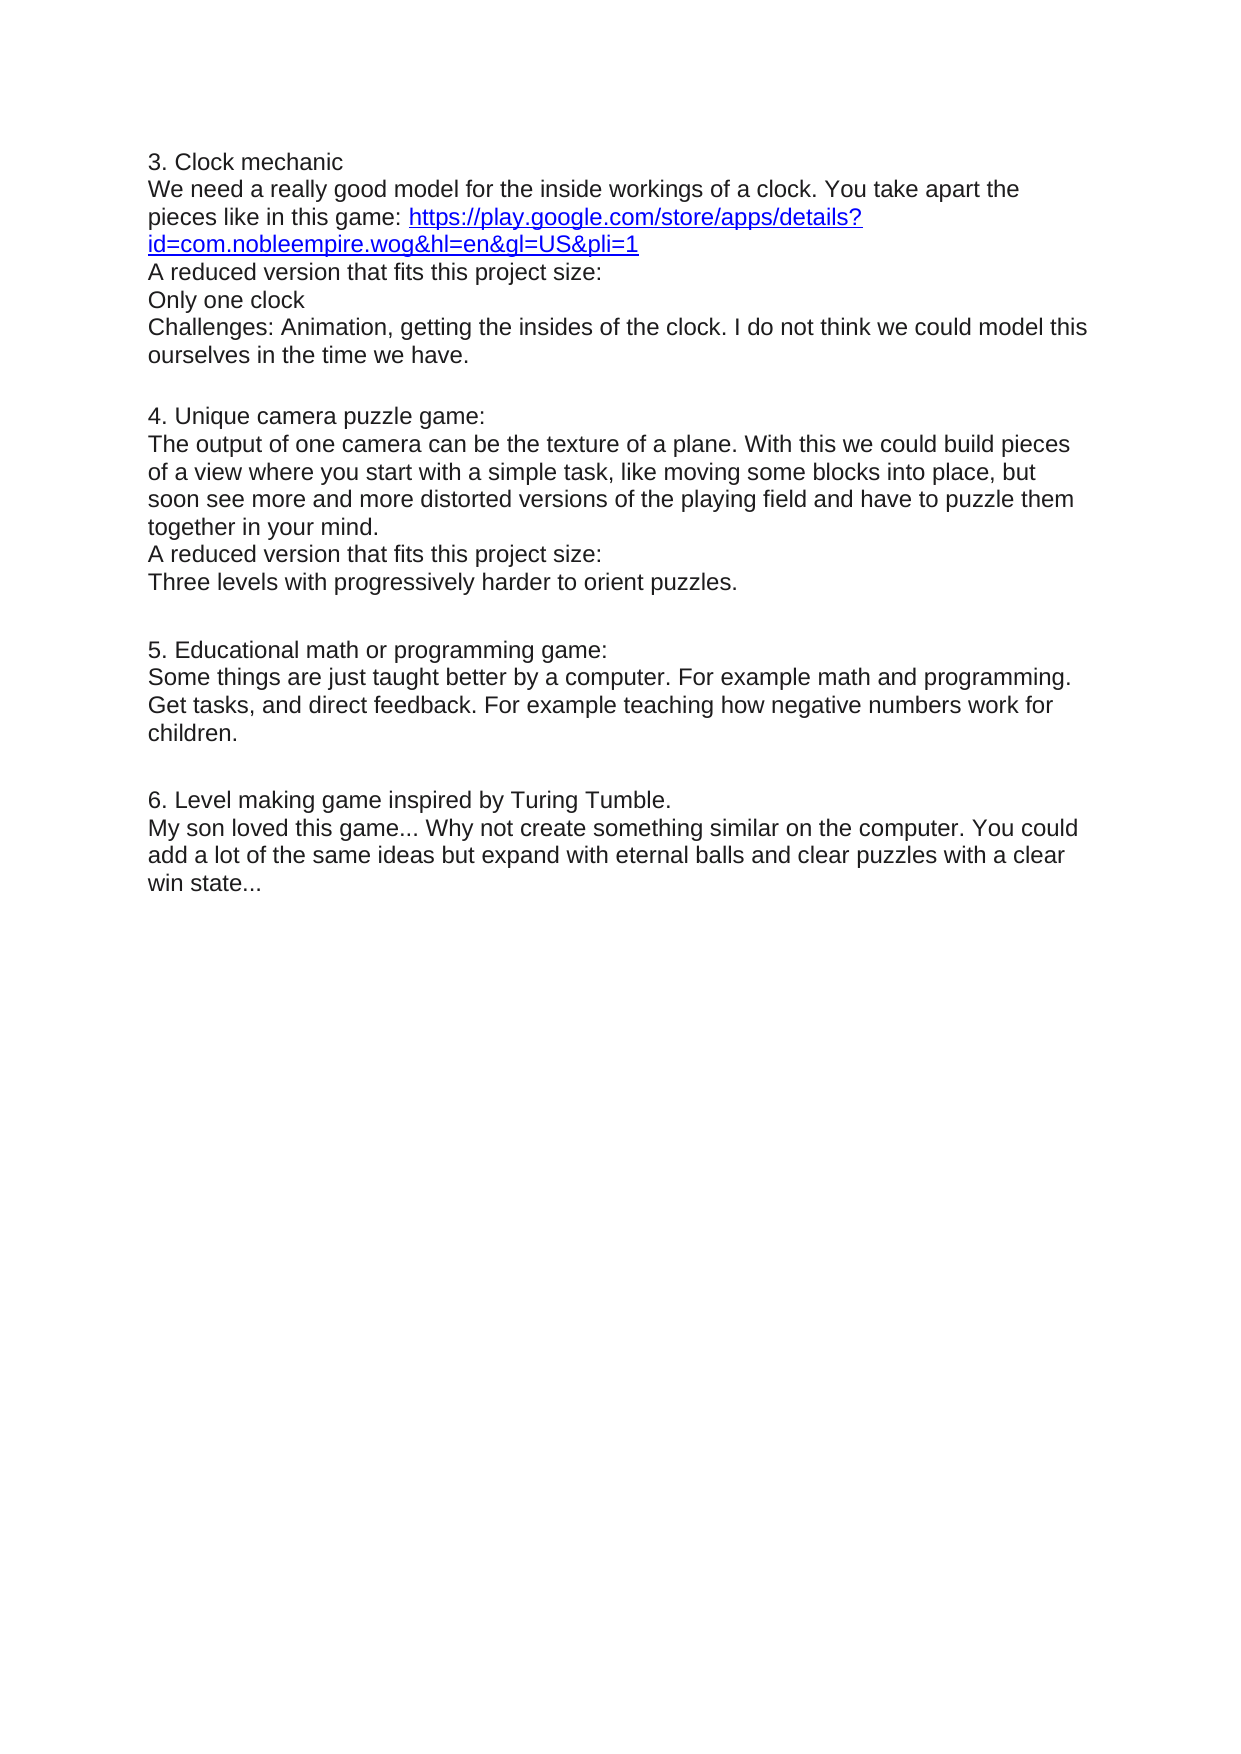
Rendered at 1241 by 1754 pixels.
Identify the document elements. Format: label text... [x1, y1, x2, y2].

text 6. Level making game inspired by Turing Tumble. My son loved this game... Why not create something similar on the computer. You could add a lot of the same ideas but expand with eternal balls and clear puzzles with a clear win state... [148, 786, 1093, 897]
text 3. Clock mechanic We need a really good model for the inside workings of a clock. You take apart the pieces like in this game: https://play.google.com/store/apps/details?id=com.nobleempire.wog&hl=en&gl=US&pli=1 A reduced version that fits this project size: Only one clock Challenges: Animation, getting the insides of the clock. I do not think we could model this ourselves in the time we have. [148, 148, 1093, 368]
text 4. Unique camera puzzle game: The output of one camera can be the texture of a plane. With this we could build pieces of a view where you start with a simple task, like moving some blocks into place, but soon see more and more distorted versions of the playing field and have to puzzle them together in your mind. A reduced version that fits this project size: Three levels with progressively harder to orient puzzles. [148, 402, 1093, 596]
text 5. Educational math or programming game: Some things are just taught better by a computer. For example math and programming. Get tasks, and direct feedback. For example teaching how negative numbers work for children. [148, 636, 1093, 746]
